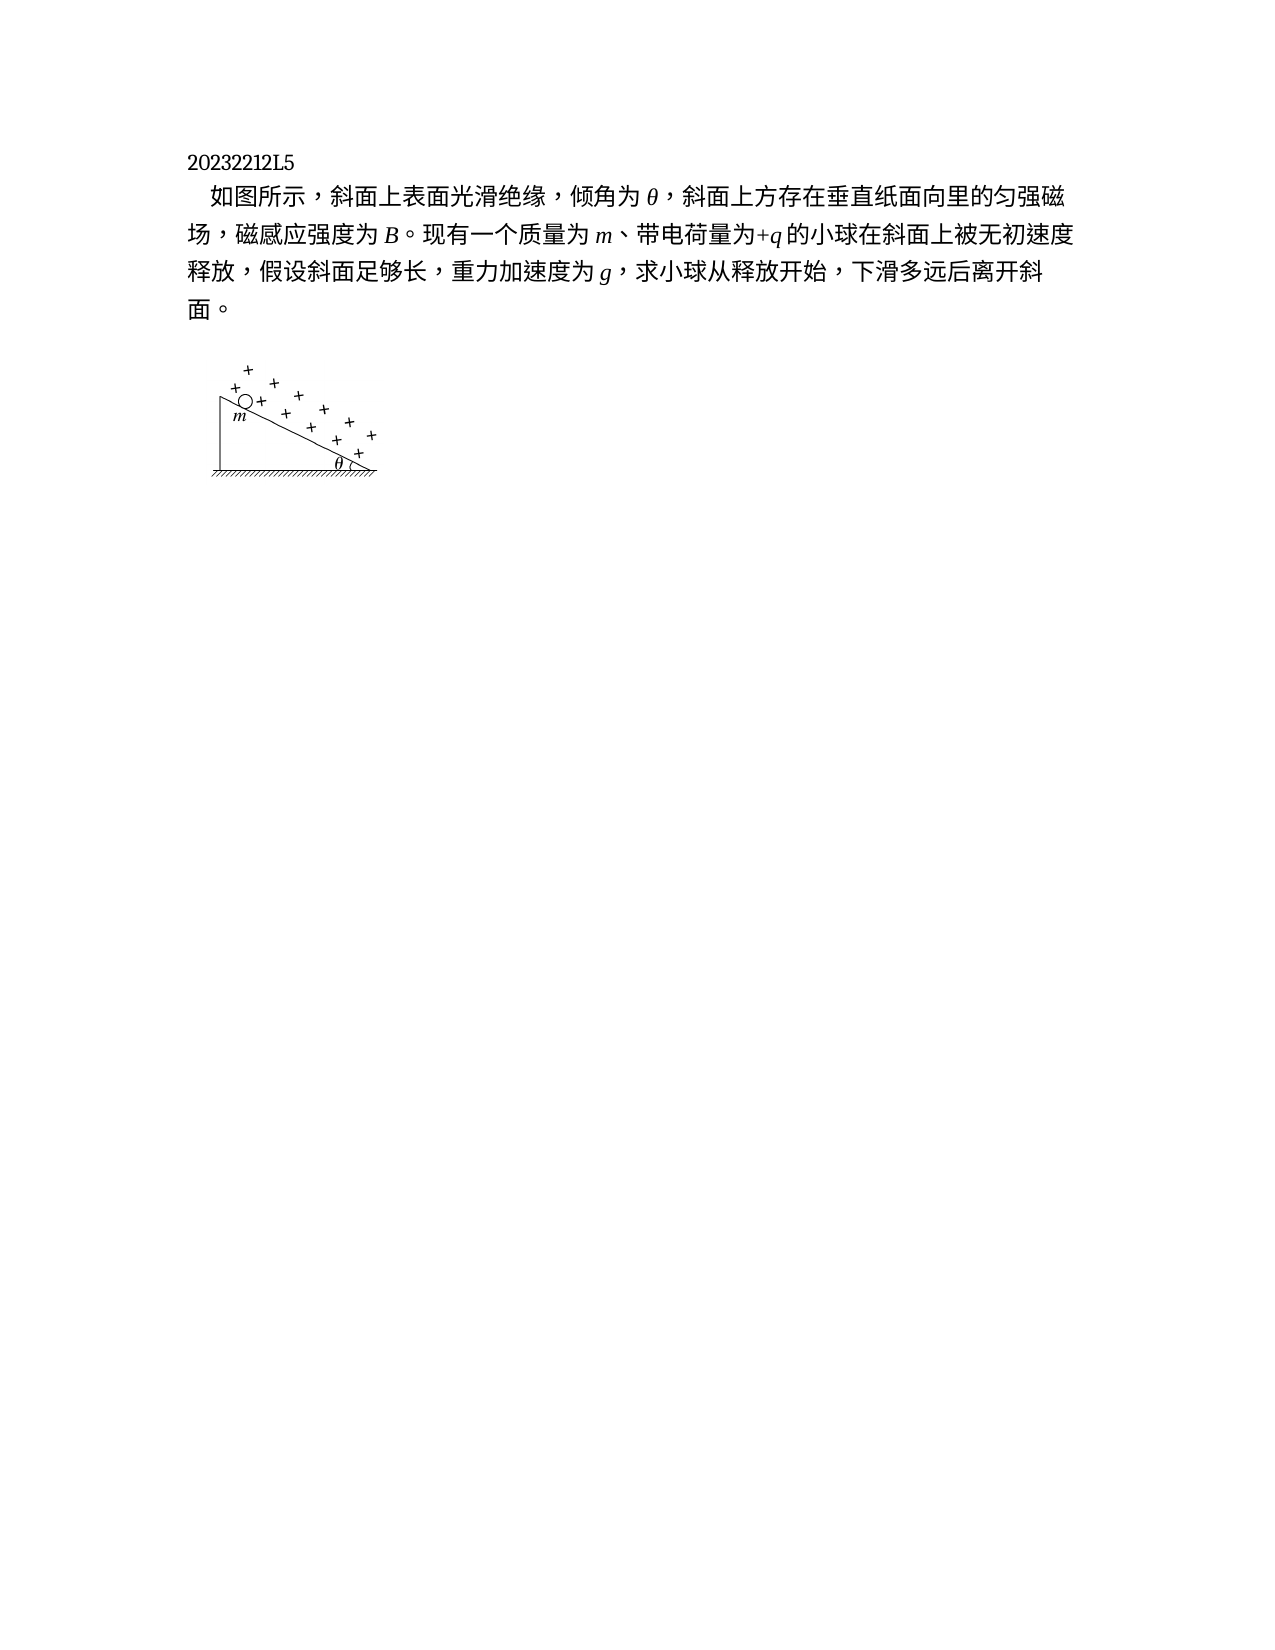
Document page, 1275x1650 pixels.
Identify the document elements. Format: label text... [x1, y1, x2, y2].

text 20232212L5 [187, 150, 1087, 176]
text 如图所示，斜面上表面光滑绝缘，倾角为θ，斜面上方存在垂直纸面向里的匀强磁场，磁感应强度为B。现有一个质量为m、带电荷量为+q的小球在斜面上被无初速度释放，假设斜面足够长，重力加速度为g，求小球从释放开始，下滑多远后离开斜面。 [187, 180, 1087, 325]
picture [206, 360, 384, 485]
